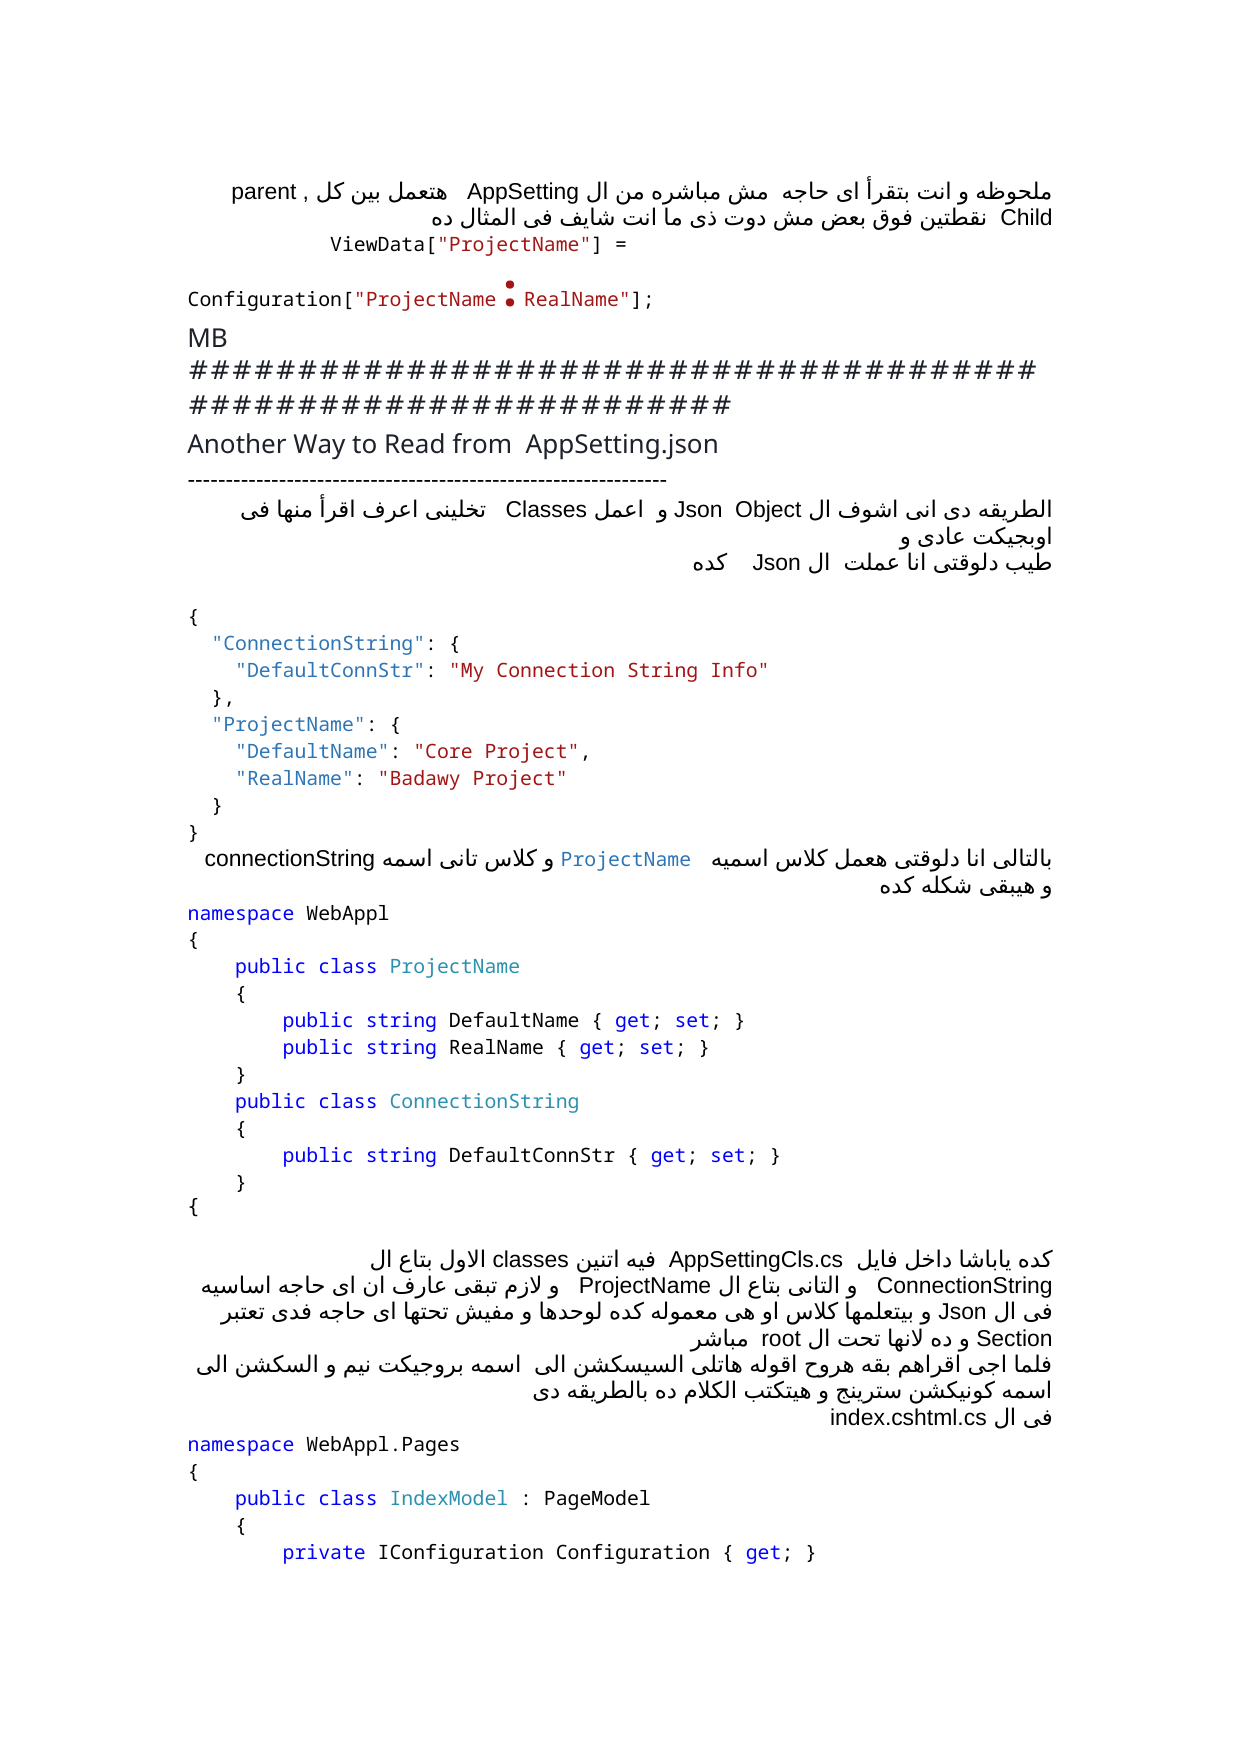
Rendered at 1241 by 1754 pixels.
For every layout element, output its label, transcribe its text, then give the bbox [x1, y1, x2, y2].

text public string DefaultConnStr { get; set; } [187, 1142, 1053, 1168]
text كده ياباشا داخل فايل AppSettingCls.cs فيه اتنين classes الاول بتاع ال ConnectionString و التانى بتاع ال ProjectName و لازم تبقى عارف ان اى حاجه اساسيه فى ال Json و بيتعلمها كلاس او هى معموله كده لوحدها و مفيش تحتها اى حاجه فدى تعتبر Section و ده لانها تحت ال root مباشر [187, 1246, 1053, 1351]
text { [187, 980, 1053, 1007]
text public string RealName { get; set; } [187, 1034, 1053, 1061]
text namespace WebAppl [187, 899, 1053, 926]
text "ProjectName": { [187, 710, 1053, 737]
text } [187, 1168, 1053, 1196]
text "ConnectionString": { [187, 629, 1053, 656]
text public string DefaultName { get; set; } [187, 1007, 1053, 1034]
text ViewData["ProjectName"] = Configuration["ProjectName:RealName"]; [187, 231, 1053, 320]
text MB [187, 320, 1053, 356]
text Another Way to Read from AppSetting.json [187, 425, 1053, 461]
text public class ConnectionString [187, 1088, 1053, 1114]
text { [187, 1511, 1053, 1538]
text طيب دلوقتى انا عملت ال Json كده [187, 549, 1053, 575]
text --------------------------------------------------------------- [187, 466, 1053, 492]
text "RealName": "Badawy Project" [187, 764, 1053, 791]
text public class IndexModel : PageModel [187, 1484, 1053, 1511]
text "DefaultName": "Core Project", [187, 737, 1053, 764]
text } [187, 818, 1053, 845]
text private IConfiguration Configuration { get; } [187, 1538, 1053, 1565]
text فلما اجى اقراهم بقه هروح اقوله هاتلى السيسكشن الى اسمه بروجيكت نيم و السكشن الى اسمه كونيكشن سترينج و هيتكتب الكلام ده بالطريقه دى [187, 1351, 1053, 1404]
text { [187, 1457, 1053, 1484]
text } [187, 1061, 1053, 1088]
text بالتالى انا دلوقتى هعمل كلاس اسميه ProjectName و كلاس تانى اسمه connectionString و هيبقى شكله كده [187, 845, 1053, 899]
text { [187, 926, 1053, 953]
text ملحوظه و انت بتقرأ اى حاجه مش مباشره من ال AppSetting هتعمل بين كل parent , Child نقطتين فوق بعض مش دوت ذى ما انت شايف فى المثال ده [187, 178, 1053, 231]
text public class ProjectName [187, 953, 1053, 980]
text { [187, 1114, 1053, 1142]
text "DefaultConnStr": "My Connection String Info" [187, 656, 1053, 683]
text } [187, 791, 1053, 818]
text }, [187, 683, 1053, 710]
text الطريقه دى انى اشوف ال Json Object و اعمل Classes تخلينى اعرف اقرأ منها فى اوبجيكت عادى و [187, 496, 1053, 549]
text } [187, 1196, 1053, 1218]
text فى ال index.cshtml.cs [187, 1404, 1053, 1430]
text ################################################################ [187, 356, 1053, 421]
text namespace WebAppl.Pages [187, 1430, 1053, 1457]
text { [187, 602, 1053, 629]
